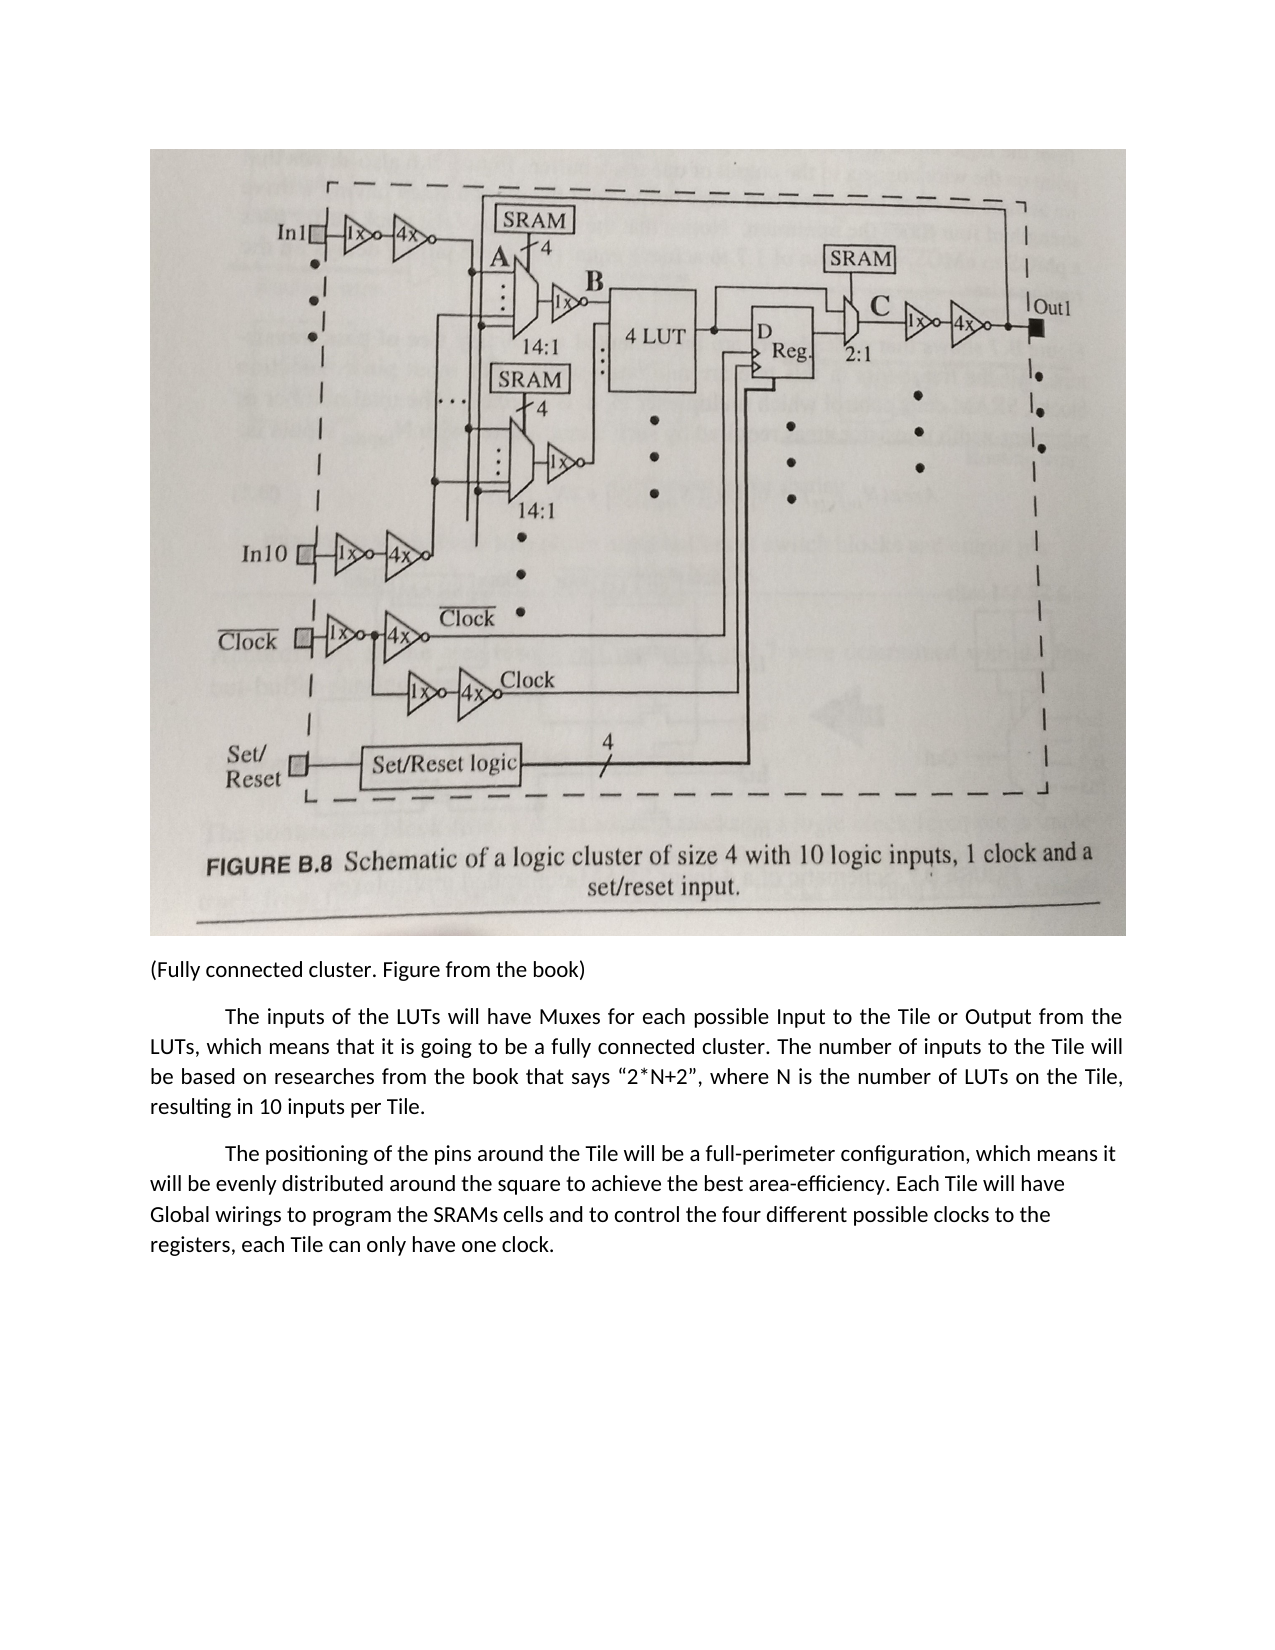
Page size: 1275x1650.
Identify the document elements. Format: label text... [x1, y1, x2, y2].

text (Fully connected cluster. Figure from the book) [150, 955, 1125, 983]
text The inputs of the LUTs will have Muxes for each possible Input to the Tile or Output from the LUTs, which means that it is going to be a fully connected cluster. The number of inputs to the Tile will be based on researches from the book that says “2*N+2”, where N is the number of LUTs on the Tile, resulting in 10 inputs per Tile. [150, 1002, 1125, 1120]
text The positioning of the pins around the Tile will be a full-perimeter configuration, which means it will be evenly distributed around the square to achieve the best area-efficiency. Each Tile will have Global wirings to program the SRAMs cells and to control the four different possible clocks to the registers, each Tile can only have one clock. [150, 1139, 1125, 1258]
picture [150, 149, 1126, 936]
